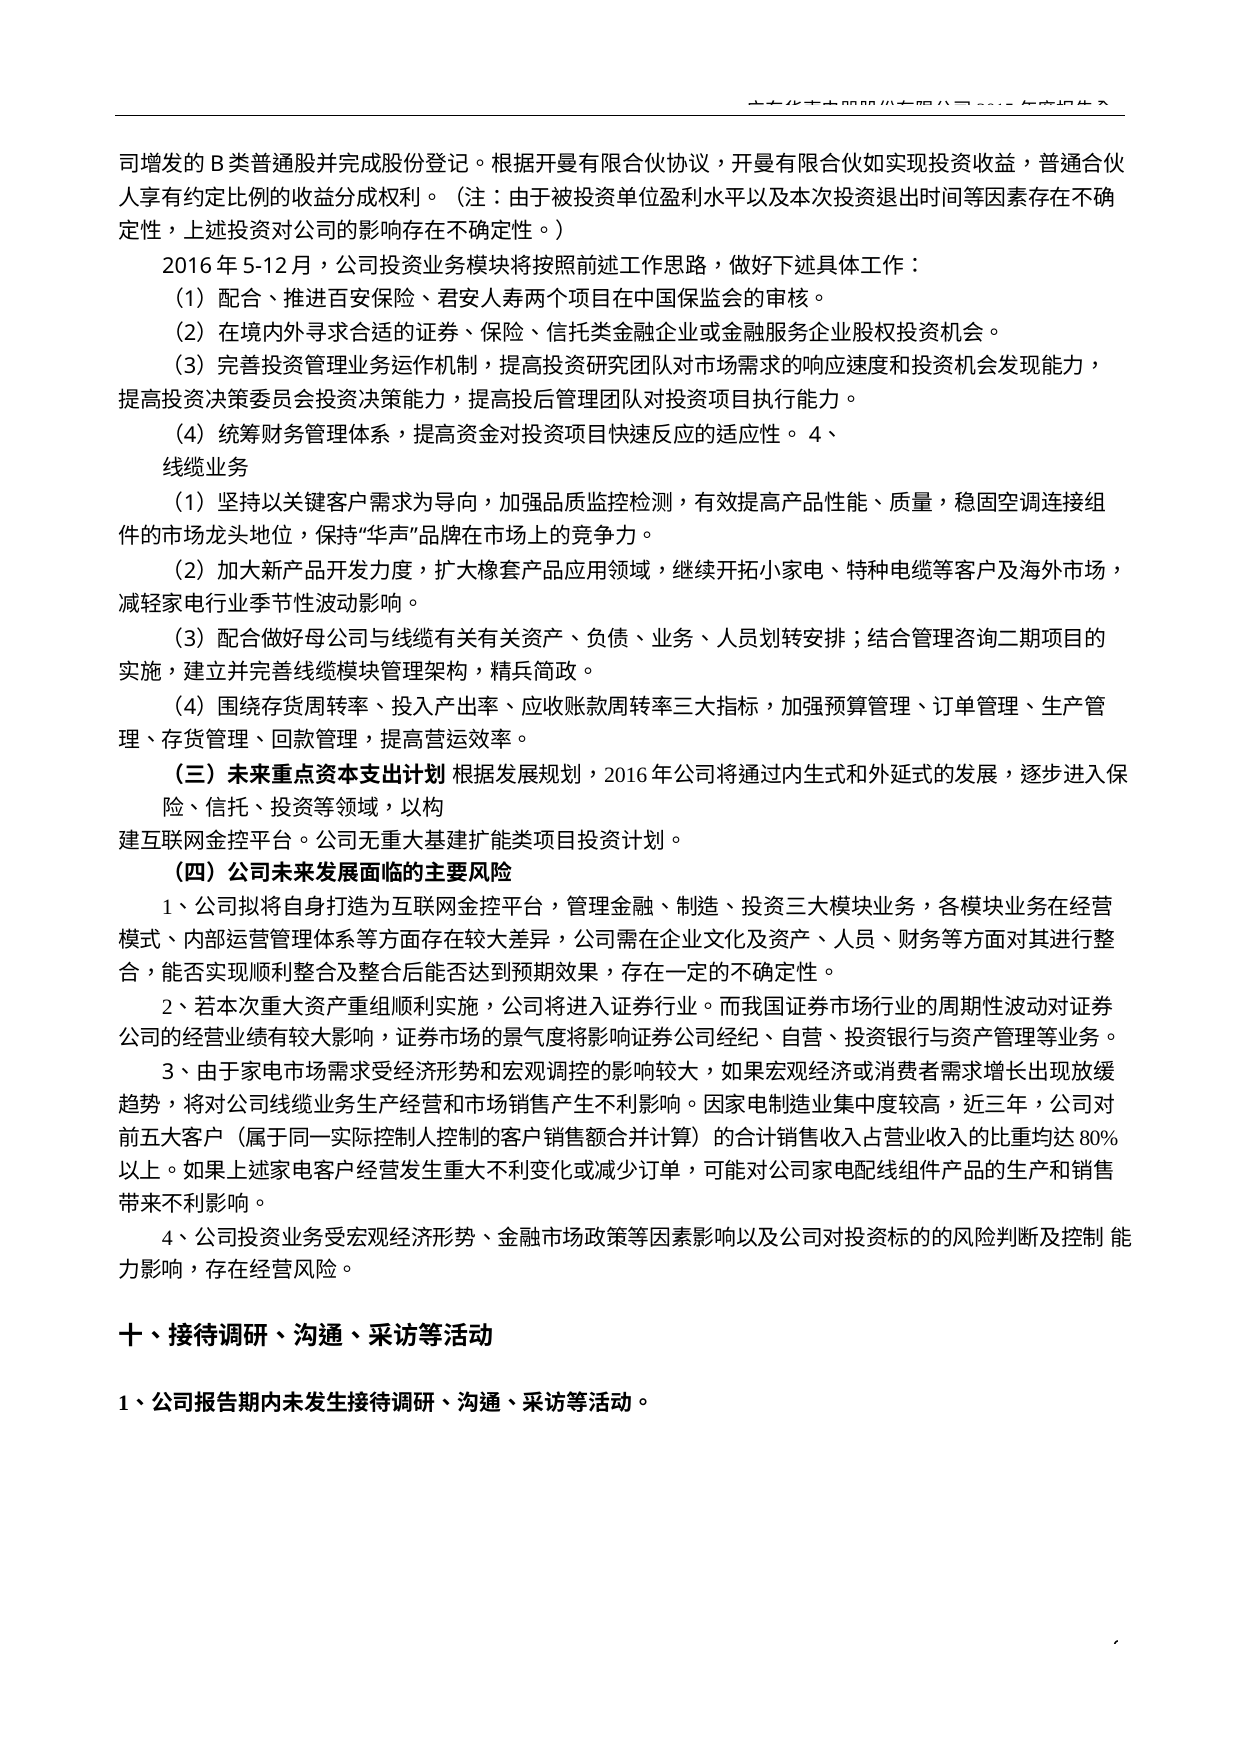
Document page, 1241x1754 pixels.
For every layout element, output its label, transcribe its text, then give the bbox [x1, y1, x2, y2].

text （1）配合、推进百安保险、君安人寿两个项目在中国保监会的审核。 [162, 283, 1133, 313]
text 司增发的B类普通股并完成股份登记。根据开曼有限合伙协议，开曼有限合伙如实现投资收益，普通合伙 人享有约定比例的收益分成权利。（注：由于被投资单位盈利水平以及本次投资退出时间等因素存在不确 定性，上述投资对公司的影响存在不确定性。） [118, 148, 1133, 245]
text （1）坚持以关键客户需求为导向，加强品质监控检测，有效提高产品性能、质量，稳固空调连接组 件的市场龙头地位，保持“华声”品牌在市场上的竞争力。 [118, 487, 1133, 550]
text 1、公司拟将自身打造为互联网金控平台，管理金融、制造、投资三大模块业务，各模块业务在经营 模式、内部运营管理体系等方面存在较大差异，公司需在企业文化及资产、人员、财务等方面对其进行整 合，能否实现顺利整合及整合后能否达到预期效果，存在一定的不确定性。 [118, 891, 1133, 986]
text 2016年5-12月，公司投资业务模块将按照前述工作思路，做好下述具体工作： [162, 249, 1133, 279]
text （4）统筹财务管理体系，提高资金对投资项目快速反应的适应性。 4、线缆业务 [162, 418, 863, 482]
text 4、公司投资业务受宏观经济形势、金融市场政策等因素影响以及公司对投资标的的风险判断及控制 能力影响，存在经营风险。 [118, 1222, 1133, 1284]
text （3）配合做好母公司与线缆有关有关资产、负债、业务、人员划转安排；结合管理咨询二期项目的 实施，建立并完善线缆模块管理架构，精兵简政。 [118, 623, 1133, 686]
text 3、由于家电市场需求受经济形势和宏观调控的影响较大，如果宏观经济或消费者需求增长出现放缓 趋势，将对公司线缆业务生产经营和市场销售产生不利影响。因家电制造业集中度较高，近三年，公司对 前五大客户（属于同一实际控制人控制的客户销售额合并计算）的合计销售收入占营业收入的比重均达80% 以上。如果上述家电客户经营发生重大不利变化或减少订单，可能对公司家电配线组件产品的生产和销售 带来不利影响。 [118, 1056, 1133, 1218]
text 建互联网金控平台。公司无重大基建扩能类项目投资计划。 [118, 826, 1133, 853]
text 2、若本次重大资产重组顺利实施，公司将进入证券行业。而我国证券市场行业的周期性波动对证券 公司的经营业绩有较大影响，证券市场的景气度将影响证券公司经纪、自营、投资银行与资产管理等业务。 [118, 991, 1133, 1052]
text （三）未来重点资本支出计划 根据发展规划，2016年公司将通过内生式和外延式的发展，逐步进入保险、信托、投资等领域，以构 [162, 759, 1133, 822]
text （2）加大新产品开发力度，扩大橡套产品应用领域，继续开拓小家电、特种电缆等客户及海外市场， 减轻家电行业季节性波动影响。 [118, 555, 1133, 618]
text （3）完善投资管理业务运作机制，提高投资研究团队对市场需求的响应速度和投资机会发现能力， 提高投资决策委员会投资决策能力，提高投后管理团队对投资项目执行能力。 [118, 351, 1133, 414]
text （4）围绕存货周转率、投入产出率、应收账款周转率三大指标，加强预算管理、订单管理、生产管 理、存货管理、回款管理，提高营运效率。 [118, 691, 1133, 754]
subtitle （四）公司未来发展面临的主要风险 [162, 857, 1133, 887]
subtitle 十、接待调研、沟通、采访等活动 [118, 1318, 1133, 1352]
subtitle 1、公司报告期内未发生接待调研、沟通、采访等活动。 [118, 1387, 1133, 1417]
text （2）在境内外寻求合适的证券、保险、信托类金融企业或金融服务企业股权投资机会。 [162, 317, 1133, 347]
